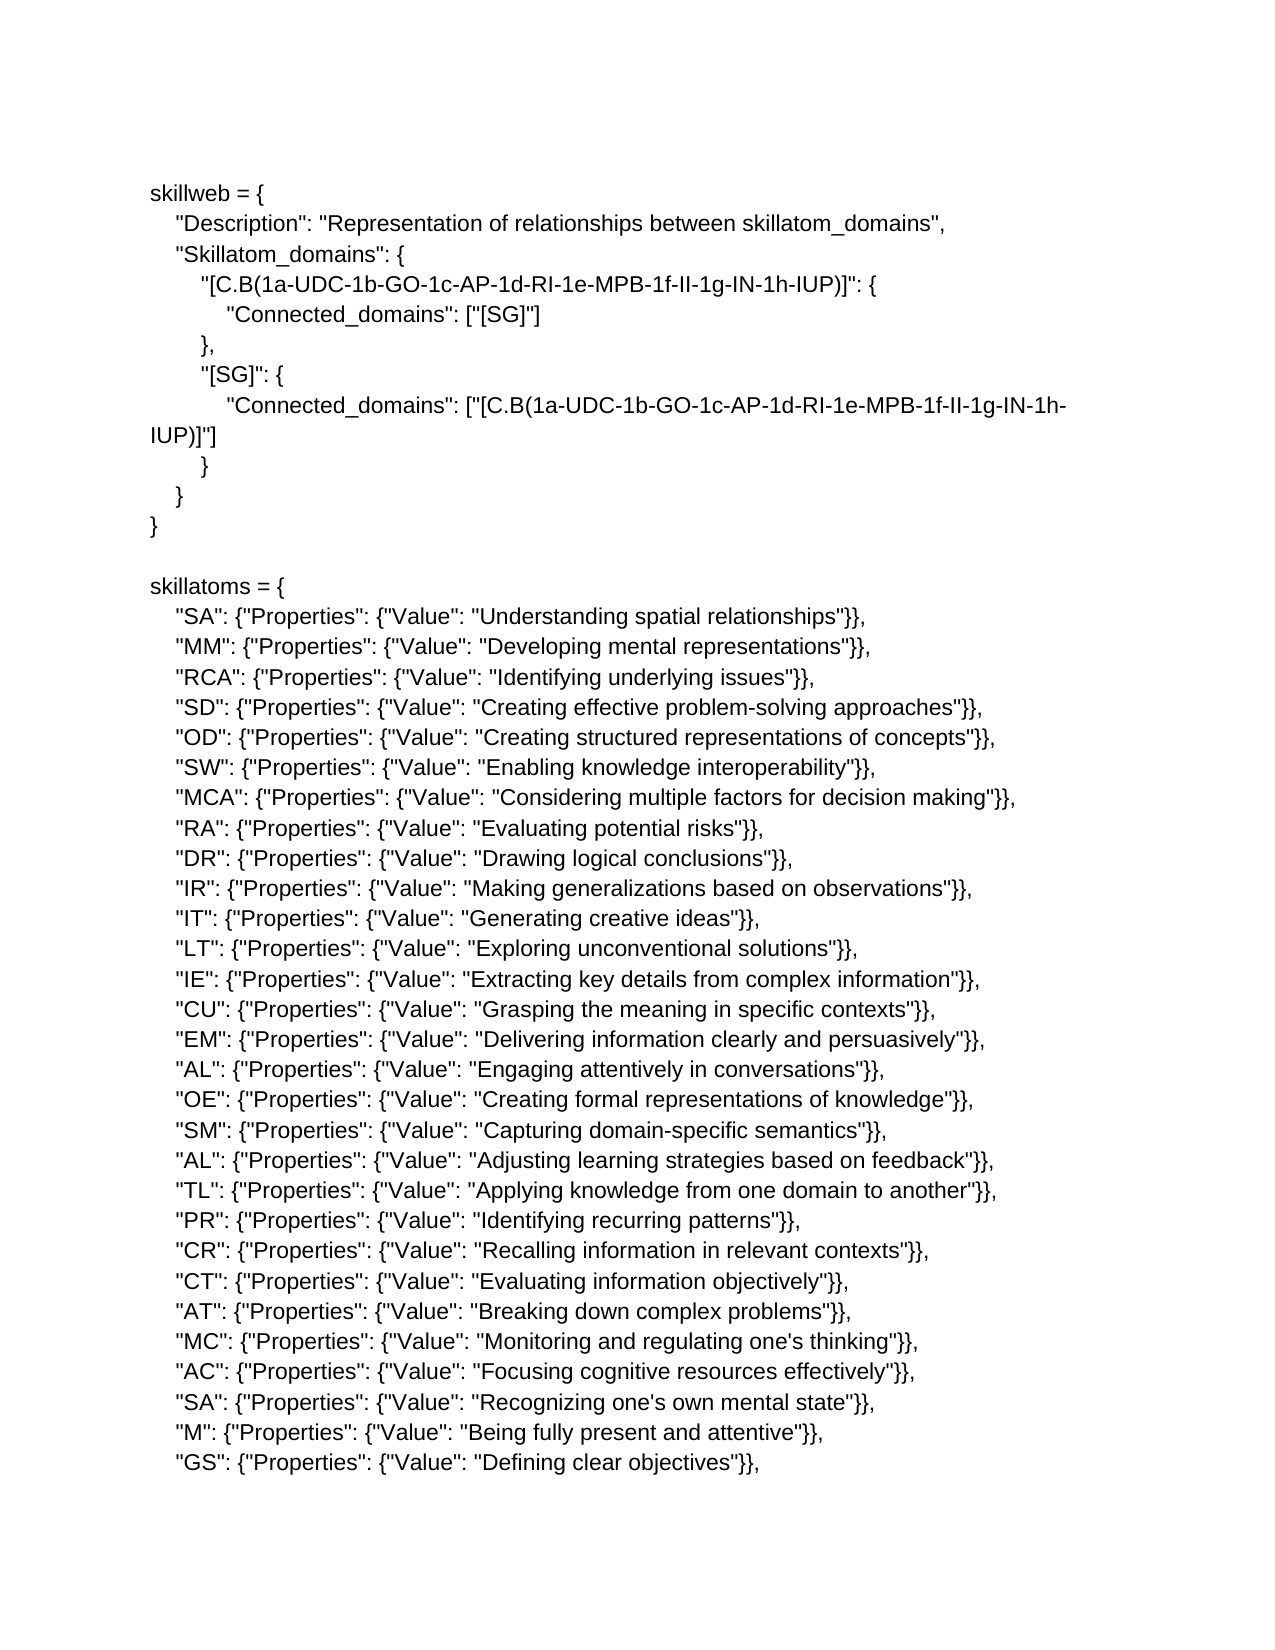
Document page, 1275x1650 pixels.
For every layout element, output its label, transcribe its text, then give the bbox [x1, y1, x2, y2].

text "SM": {"Properties": {"Value": "Capturing domain-specific semantics"}}, [150, 1117, 1125, 1143]
text "LT": {"Properties": {"Value": "Exploring unconventional solutions"}}, [150, 935, 1125, 962]
text "AL": {"Properties": {"Value": "Adjusting learning strategies based on feedback"}}, [150, 1147, 1125, 1173]
text "Description": "Representation of relationships between skillatom_domains", [150, 210, 1125, 237]
text "SD": {"Properties": {"Value": "Creating effective problem-solving approaches"}}, [150, 694, 1125, 720]
text "M": {"Properties": {"Value": "Being fully present and attentive"}}, [150, 1419, 1125, 1445]
text "CR": {"Properties": {"Value": "Recalling information in relevant contexts"}}, [150, 1237, 1125, 1264]
text "AC": {"Properties": {"Value": "Focusing cognitive resources effectively"}}, [150, 1358, 1125, 1385]
text "SA": {"Properties": {"Value": "Understanding spatial relationships"}}, [150, 603, 1125, 629]
text "GS": {"Properties": {"Value": "Defining clear objectives"}}, [150, 1449, 1125, 1475]
text "AL": {"Properties": {"Value": "Engaging attentively in conversations"}}, [150, 1056, 1125, 1083]
text "MM": {"Properties": {"Value": "Developing mental representations"}}, [150, 633, 1125, 660]
text } [150, 512, 1125, 539]
text "[SG]": { [150, 361, 1125, 388]
text "IT": {"Properties": {"Value": "Generating creative ideas"}}, [150, 905, 1125, 932]
text skillweb = { [150, 180, 1125, 207]
text "TL": {"Properties": {"Value": "Applying knowledge from one domain to another"}}, [150, 1177, 1125, 1203]
text } [150, 482, 1125, 509]
text "CU": {"Properties": {"Value": "Grasping the meaning in specific contexts"}}, [150, 996, 1125, 1022]
text "OE": {"Properties": {"Value": "Creating formal representations of knowledge"}}, [150, 1086, 1125, 1113]
text "Connected_domains": ["[SG]"] [150, 301, 1125, 327]
text "EM": {"Properties": {"Value": "Delivering information clearly and persuasively"}}, [150, 1026, 1125, 1052]
text "DR": {"Properties": {"Value": "Drawing logical conclusions"}}, [150, 845, 1125, 871]
text "SA": {"Properties": {"Value": "Recognizing one's own mental state"}}, [150, 1388, 1125, 1415]
text "Skillatom_domains": { [150, 241, 1125, 267]
text }, [150, 331, 1125, 358]
text } [150, 452, 1125, 478]
text "RCA": {"Properties": {"Value": "Identifying underlying issues"}}, [150, 663, 1125, 690]
text "IE": {"Properties": {"Value": "Extracting key details from complex information"}}, [150, 966, 1125, 992]
text "Connected_domains": ["[C.B(1a-UDC-1b-GO-1c-AP-1d-RI-1e-MPB-1f-II-1g-IN-1h-IUP)]"] [150, 392, 1125, 448]
text "RA": {"Properties": {"Value": "Evaluating potential risks"}}, [150, 814, 1125, 841]
text "AT": {"Properties": {"Value": "Breaking down complex problems"}}, [150, 1298, 1125, 1324]
text "MC": {"Properties": {"Value": "Monitoring and regulating one's thinking"}}, [150, 1328, 1125, 1354]
text skillatoms = { [150, 573, 1125, 599]
text "CT": {"Properties": {"Value": "Evaluating information objectively"}}, [150, 1268, 1125, 1294]
text "MCA": {"Properties": {"Value": "Considering multiple factors for decision making"}}, [150, 784, 1125, 811]
text "[C.B(1a-UDC-1b-GO-1c-AP-1d-RI-1e-MPB-1f-II-1g-IN-1h-IUP)]": { [150, 271, 1125, 297]
text "PR": {"Properties": {"Value": "Identifying recurring patterns"}}, [150, 1207, 1125, 1234]
text "IR": {"Properties": {"Value": "Making generalizations based on observations"}}, [150, 875, 1125, 901]
text "SW": {"Properties": {"Value": "Enabling knowledge interoperability"}}, [150, 754, 1125, 781]
text "OD": {"Properties": {"Value": "Creating structured representations of concepts"}}, [150, 724, 1125, 750]
